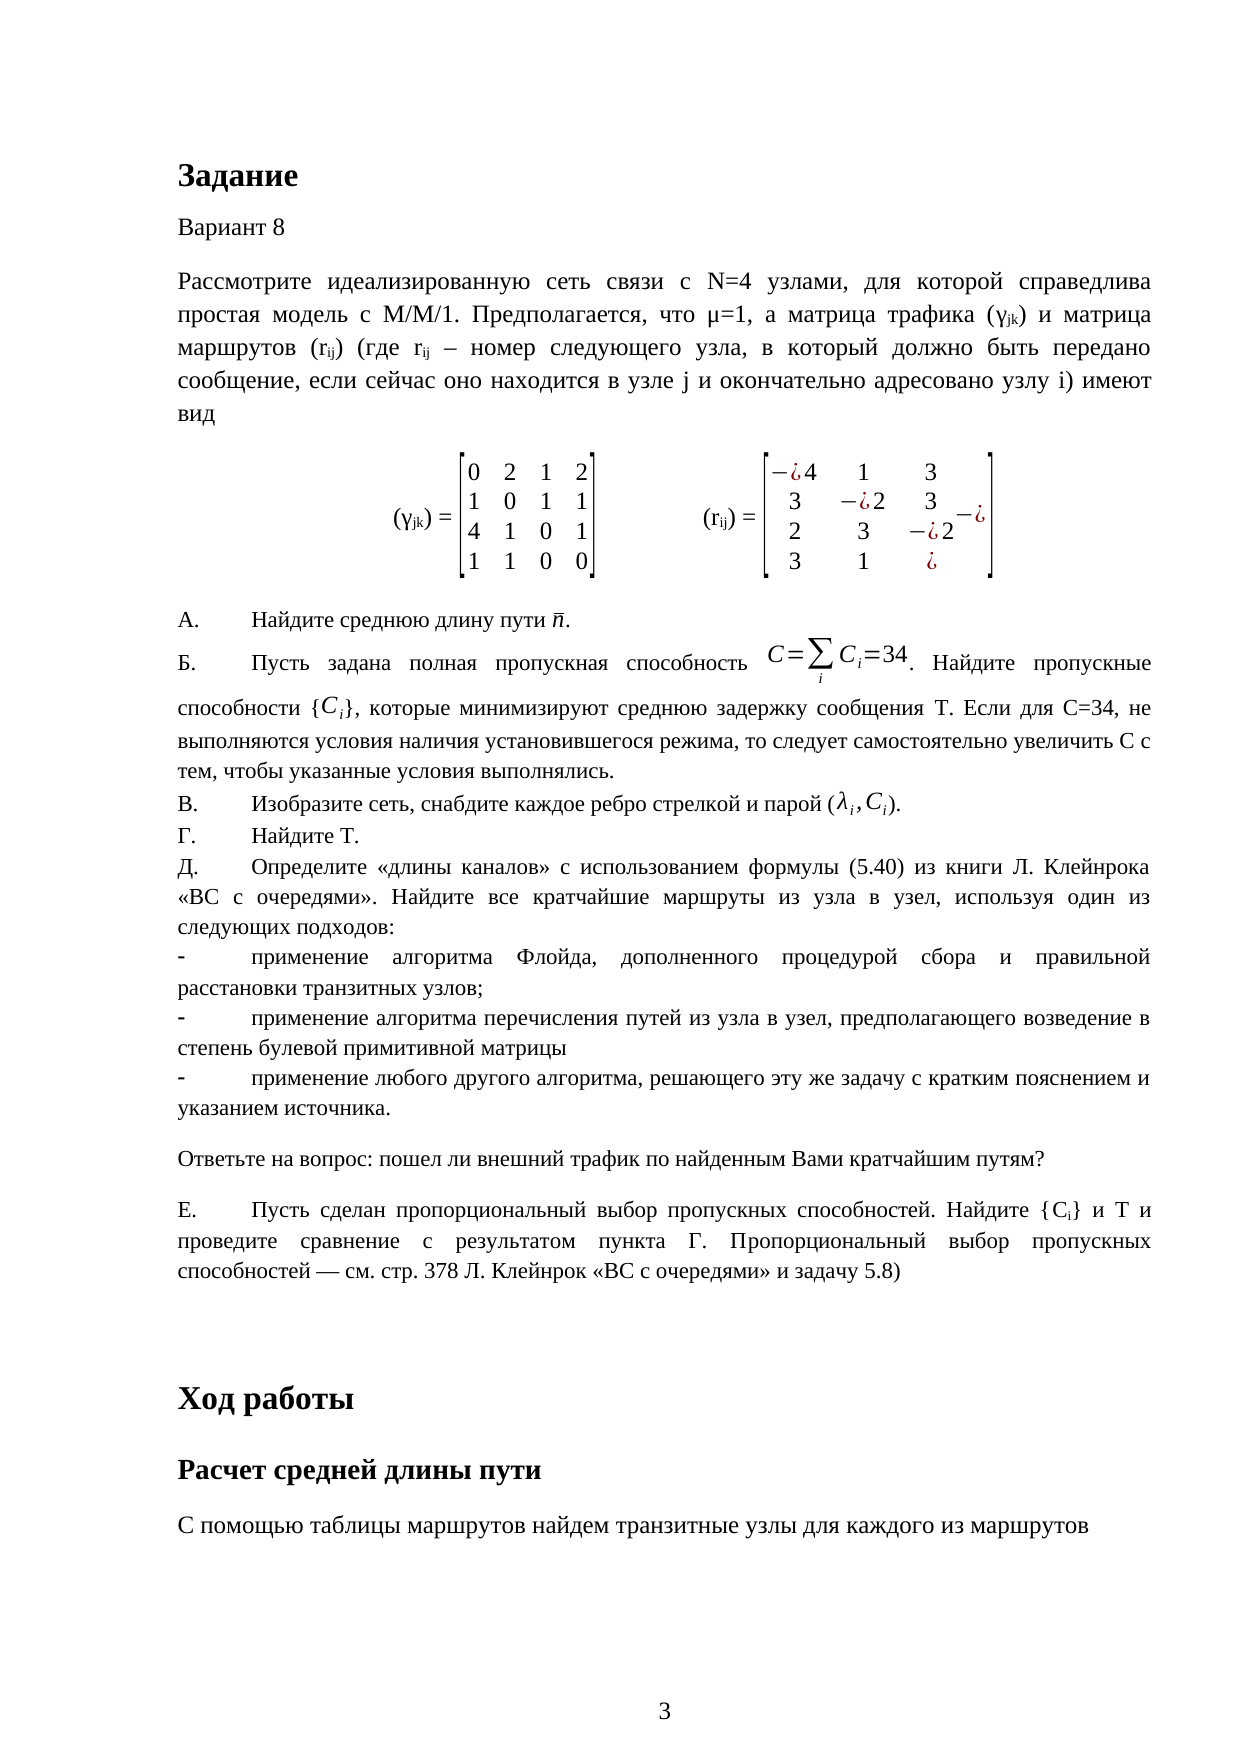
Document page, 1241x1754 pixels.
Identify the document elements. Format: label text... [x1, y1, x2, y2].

list применение любого другого алгоритма, решающего эту же задачу с кратким пояснением и указанием источника. [177, 1064, 1152, 1121]
list Найдите среднюю длину пути . [177, 606, 1152, 633]
subtitle Задание [177, 156, 1152, 194]
text Вариант 8 [177, 212, 1152, 241]
subtitle Ход работы [177, 1378, 1152, 1417]
text С помощью таблицы маршрутов найдем транзитные узлы для каждого из маршрутов [177, 1510, 1152, 1539]
list Пусть задана полная пропускная способность . Найдите пропускные способности {}, которые минимизируют среднюю задержку сообщения T. Если для С=34, не выполняются условия наличия установившегося режима, то следует самостоятельно увеличить С с тем, чтобы указанные условия выполнялись. [177, 637, 1152, 783]
list применение алгоритма Флойда, дополненного процедурой сбора и правильной расстановки транзитных узлов; [177, 943, 1152, 1000]
list Пусть сделан пропорциональный выбор пропускных способностей. Найдите {Ci} и T и проведите сравнение с результатом пункта Г. Пропорциональный выбор пропускных способностей — см. стр. . Клейнрок «ВС с очередями» и задачу 5.8) [177, 1197, 1152, 1283]
text (γjk) = (rij) = [177, 452, 1152, 581]
list применение алгоритма перечисления путей из узла в узел, предполагающего возведение в степень булевой примитивной матрицы [177, 1004, 1152, 1060]
text Рассмотрите идеализированную сеть связи с N=4 узлами, для которой справедлива простая модель с M/M/1. Предполагается, что μ=1, а матрица трафика (γjk) и матрица маршрутов (rij) (где rij – номер следующего узла, в который должно быть передано сообщение, если сейчас оно находится в узле j и окончательно адресовано узлу i) имеют вид [177, 266, 1152, 427]
list Определите «длины каналов» с использованием формулы (5.40) из книги Л. Клейнрока «ВС с очередями». Найдите все кратчайшие маршруты из узла в узел, используя один из следующих подходов: [177, 853, 1152, 939]
list Изобразите сеть, снабдите каждое ребро стрелкой и парой (). [177, 787, 1152, 819]
list Найдите T. [177, 823, 1152, 849]
subtitle Расчет средней длины пути [177, 1452, 1152, 1485]
text Ответьте на вопрос: пошел ли внешний трафик по найденным Вами кратчайшим путям? [177, 1146, 1152, 1172]
